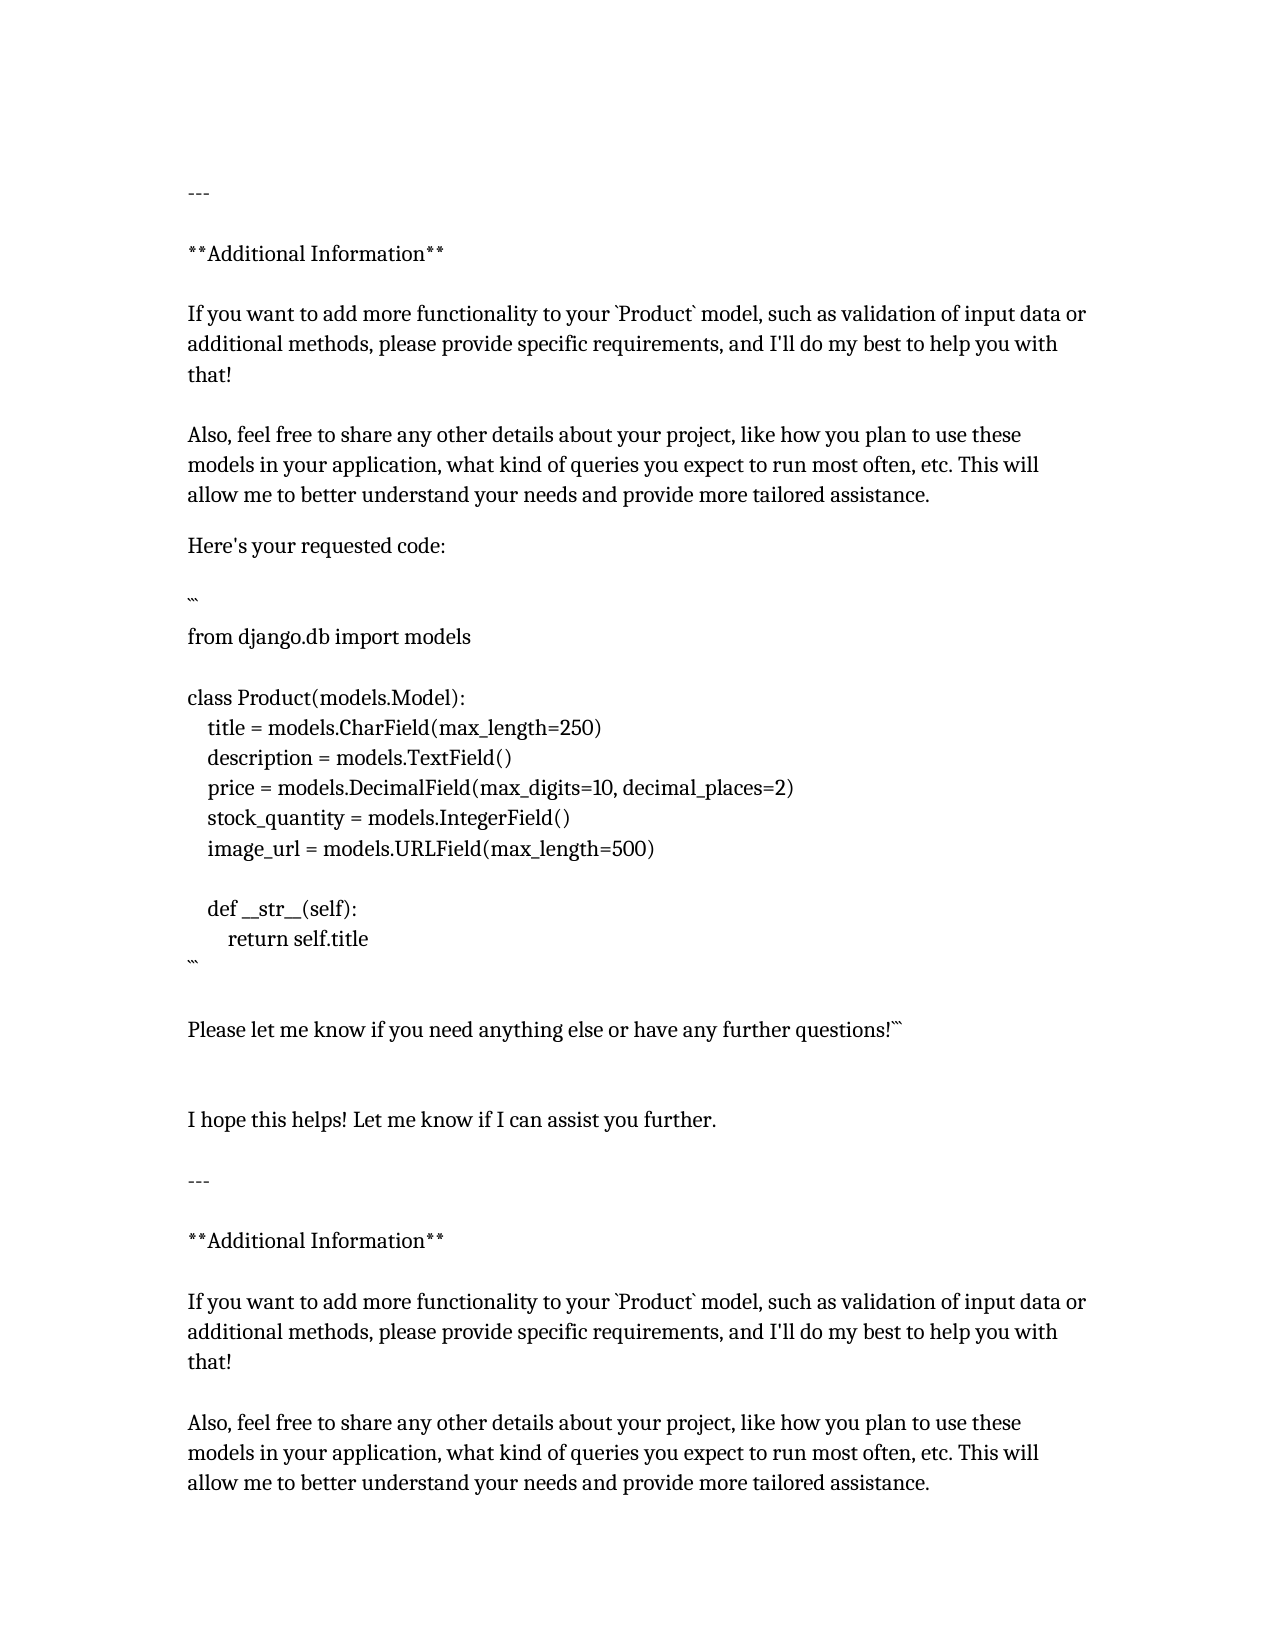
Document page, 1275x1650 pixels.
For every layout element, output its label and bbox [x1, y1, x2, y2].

text [187, 533, 1087, 1496]
text [187, 150, 1087, 509]
